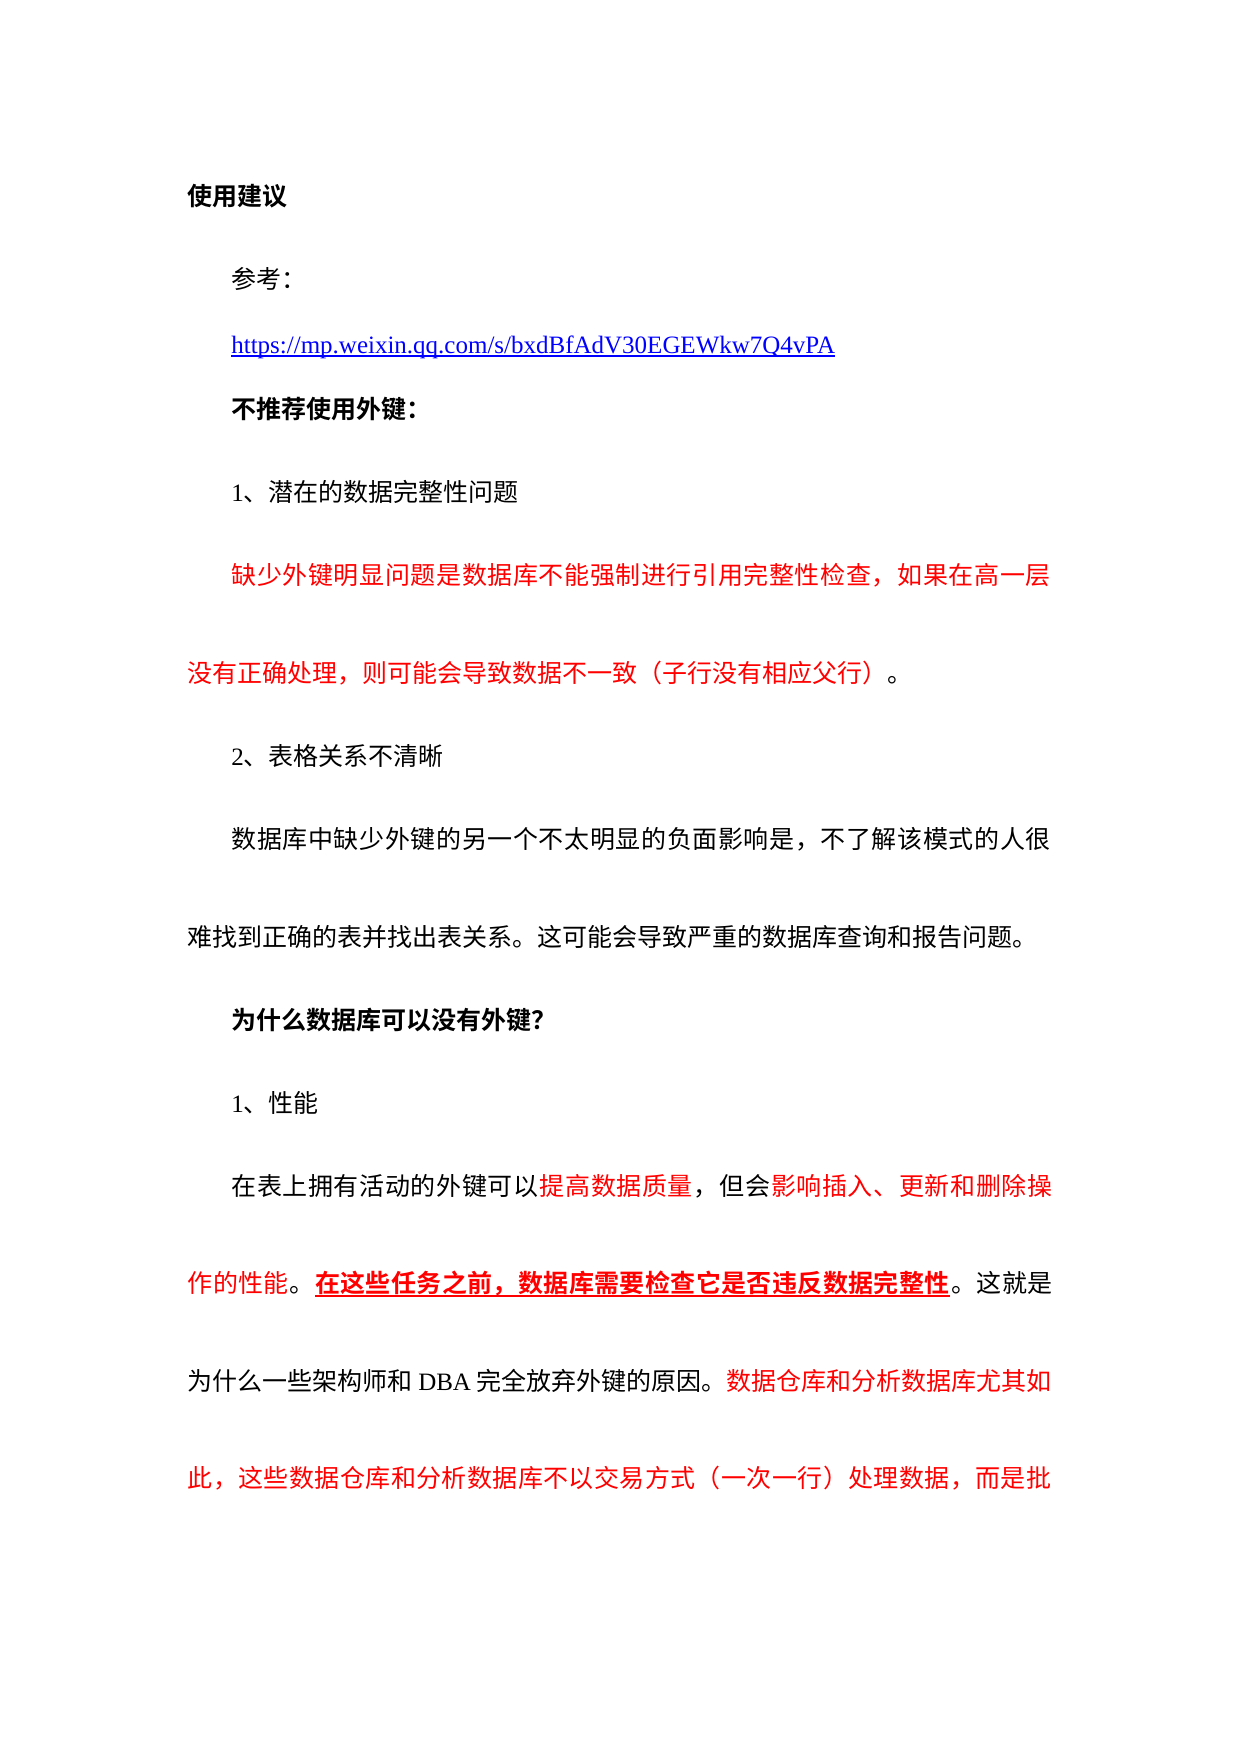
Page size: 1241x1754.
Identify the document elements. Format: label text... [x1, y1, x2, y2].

text https://mp.weixin.qq.com/s/bxdBfAdV30EGEWkw7Q4vPA [187, 328, 1053, 361]
text 1、性能 [187, 1069, 1053, 1134]
subtitle 使用建议 [187, 162, 1053, 227]
text 数据库中缺少外键的另一个不太明显的负面影响是，不了解该模式的人很难找到正确的表并找出表关系。这可能会导致严重的数据库查询和报告问题。 [187, 805, 1053, 968]
text 参考： [187, 245, 1053, 310]
text 缺少外键明显问题是数据库不能强制进行引用完整性检查，如果在高一层没有正确处理，则可能会导致数据不一致（子行没有相应父行）。 [187, 541, 1053, 704]
text 为什么数据库可以没有外键？ [187, 986, 1053, 1051]
text 2、表格关系不清晰 [187, 722, 1053, 787]
text 1、潜在的数据完整性问题 [187, 458, 1053, 523]
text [187, 1152, 1053, 1509]
text 不推荐使用外键： [187, 375, 1053, 440]
